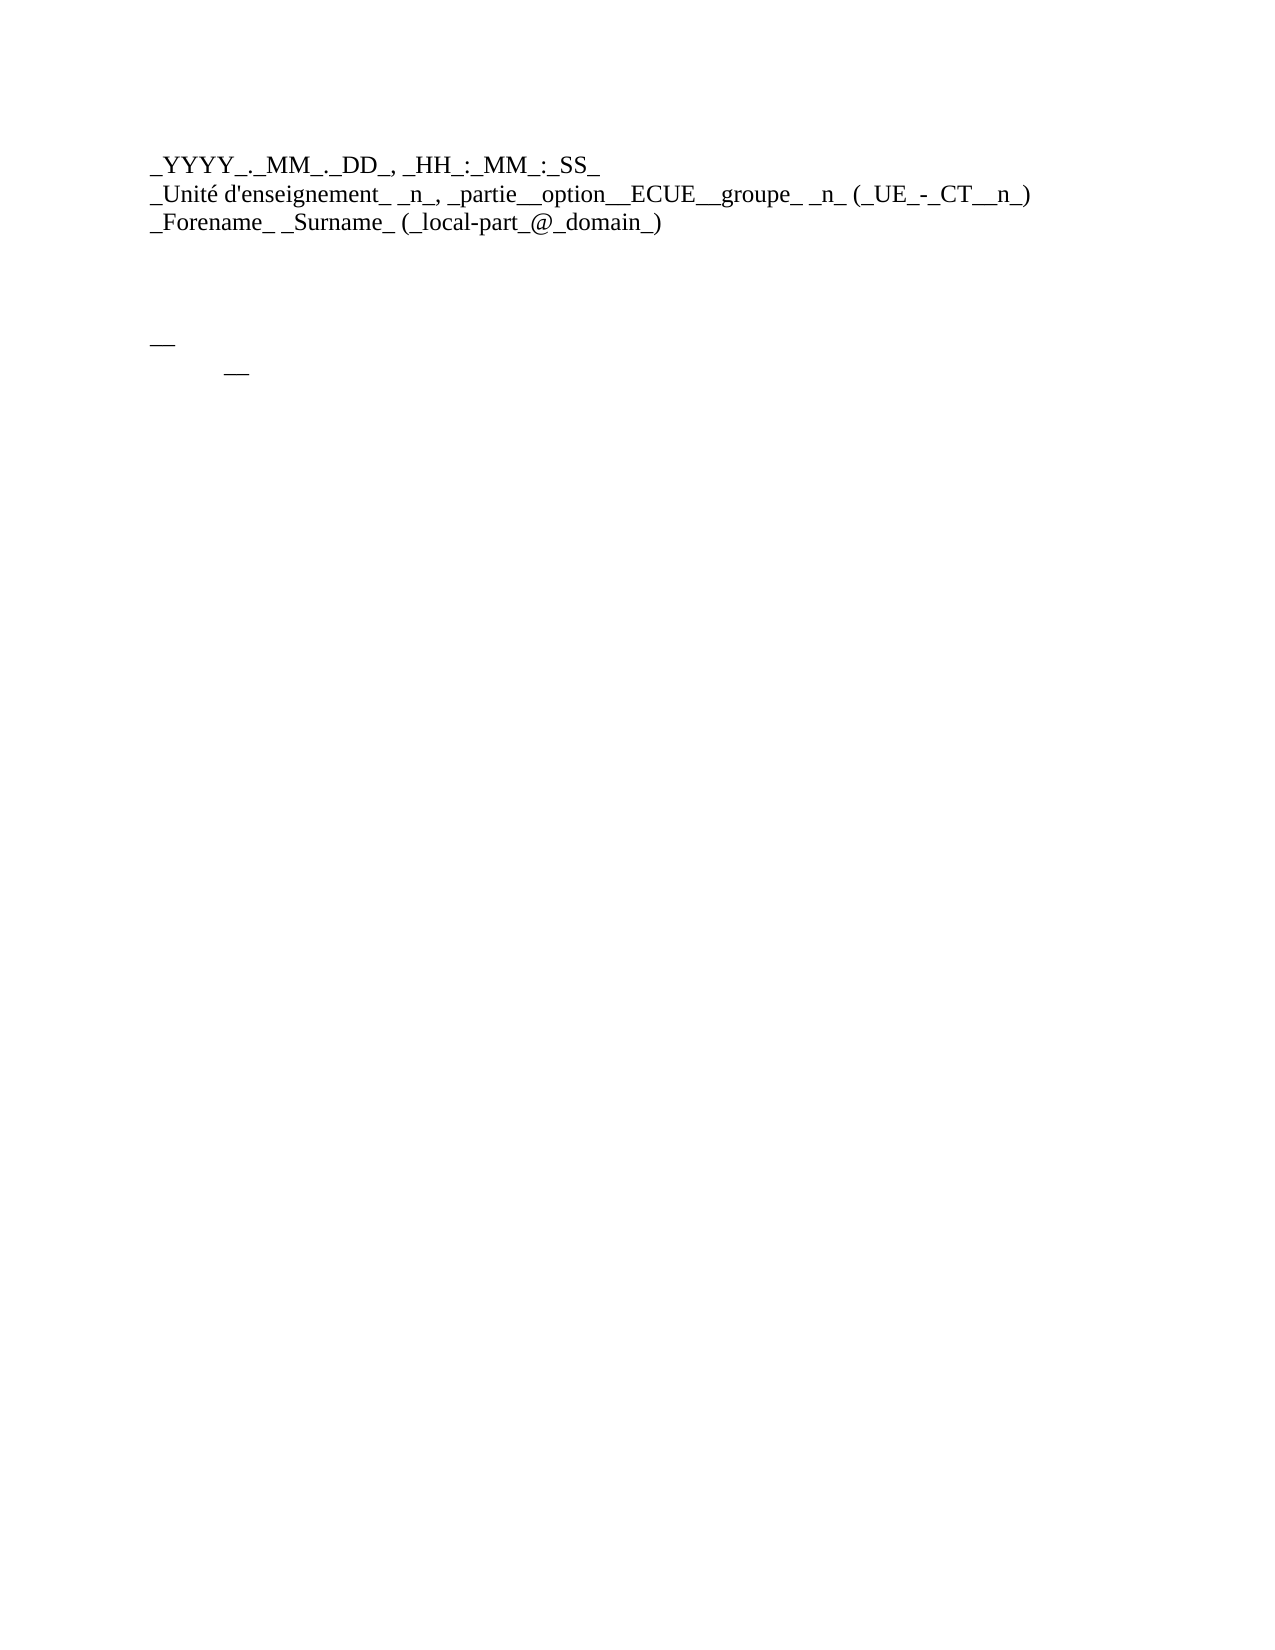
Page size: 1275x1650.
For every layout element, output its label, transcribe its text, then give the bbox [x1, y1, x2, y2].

text _YYYY_._MM_._DD_, _HH_:_MM_:_SS_ [150, 150, 1125, 179]
text __ [150, 351, 1125, 380]
text __ [150, 322, 1125, 351]
text _Forename_ _Surname_ (_local-part_@_domain_) [150, 207, 1125, 236]
text _Unité d'enseignement_ _n_, _partie__option__ECUE__groupe_ _n_ (_UE_-_CT__n_) [150, 179, 1125, 207]
